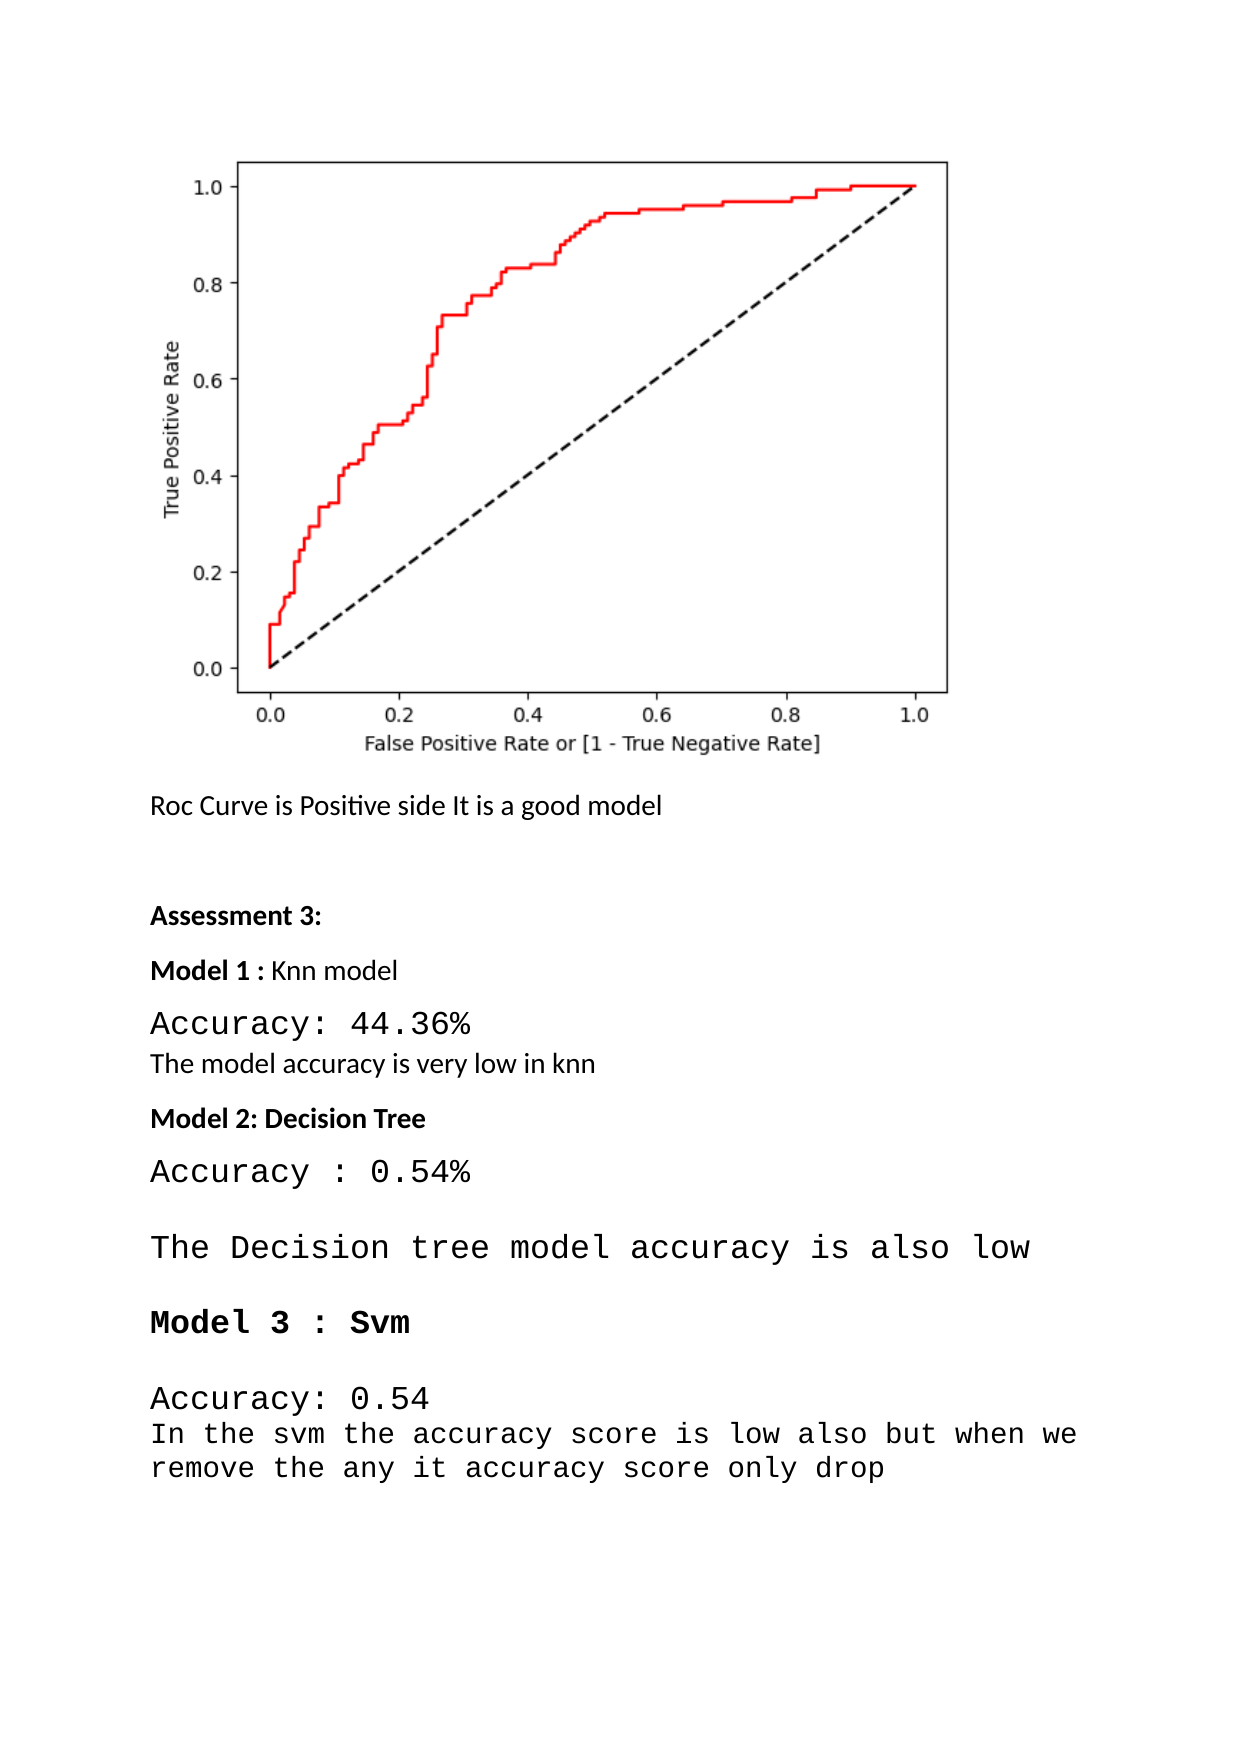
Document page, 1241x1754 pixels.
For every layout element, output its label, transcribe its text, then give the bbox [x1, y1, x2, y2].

text The model accuracy is very low in knn [150, 1045, 1090, 1080]
text Accuracy: 0.54 [150, 1382, 1090, 1420]
text Model 1 : Knn model [150, 952, 1090, 987]
picture [150, 150, 961, 768]
text Assessment 3: [150, 897, 1090, 932]
text Model 3 : Svm [150, 1306, 1090, 1344]
text The Decision tree model accuracy is also low [150, 1231, 1090, 1268]
text In the svm the accuracy score is low also but when we remove the any it accuracy score only drop [150, 1420, 1090, 1486]
text Roc Curve is Positive side It is a good model [150, 787, 1090, 822]
text Accuracy: 44.36% [150, 1007, 1090, 1045]
text Model 2: Decision Tree [150, 1100, 1090, 1136]
text Accuracy : 0.54% [150, 1155, 1090, 1193]
